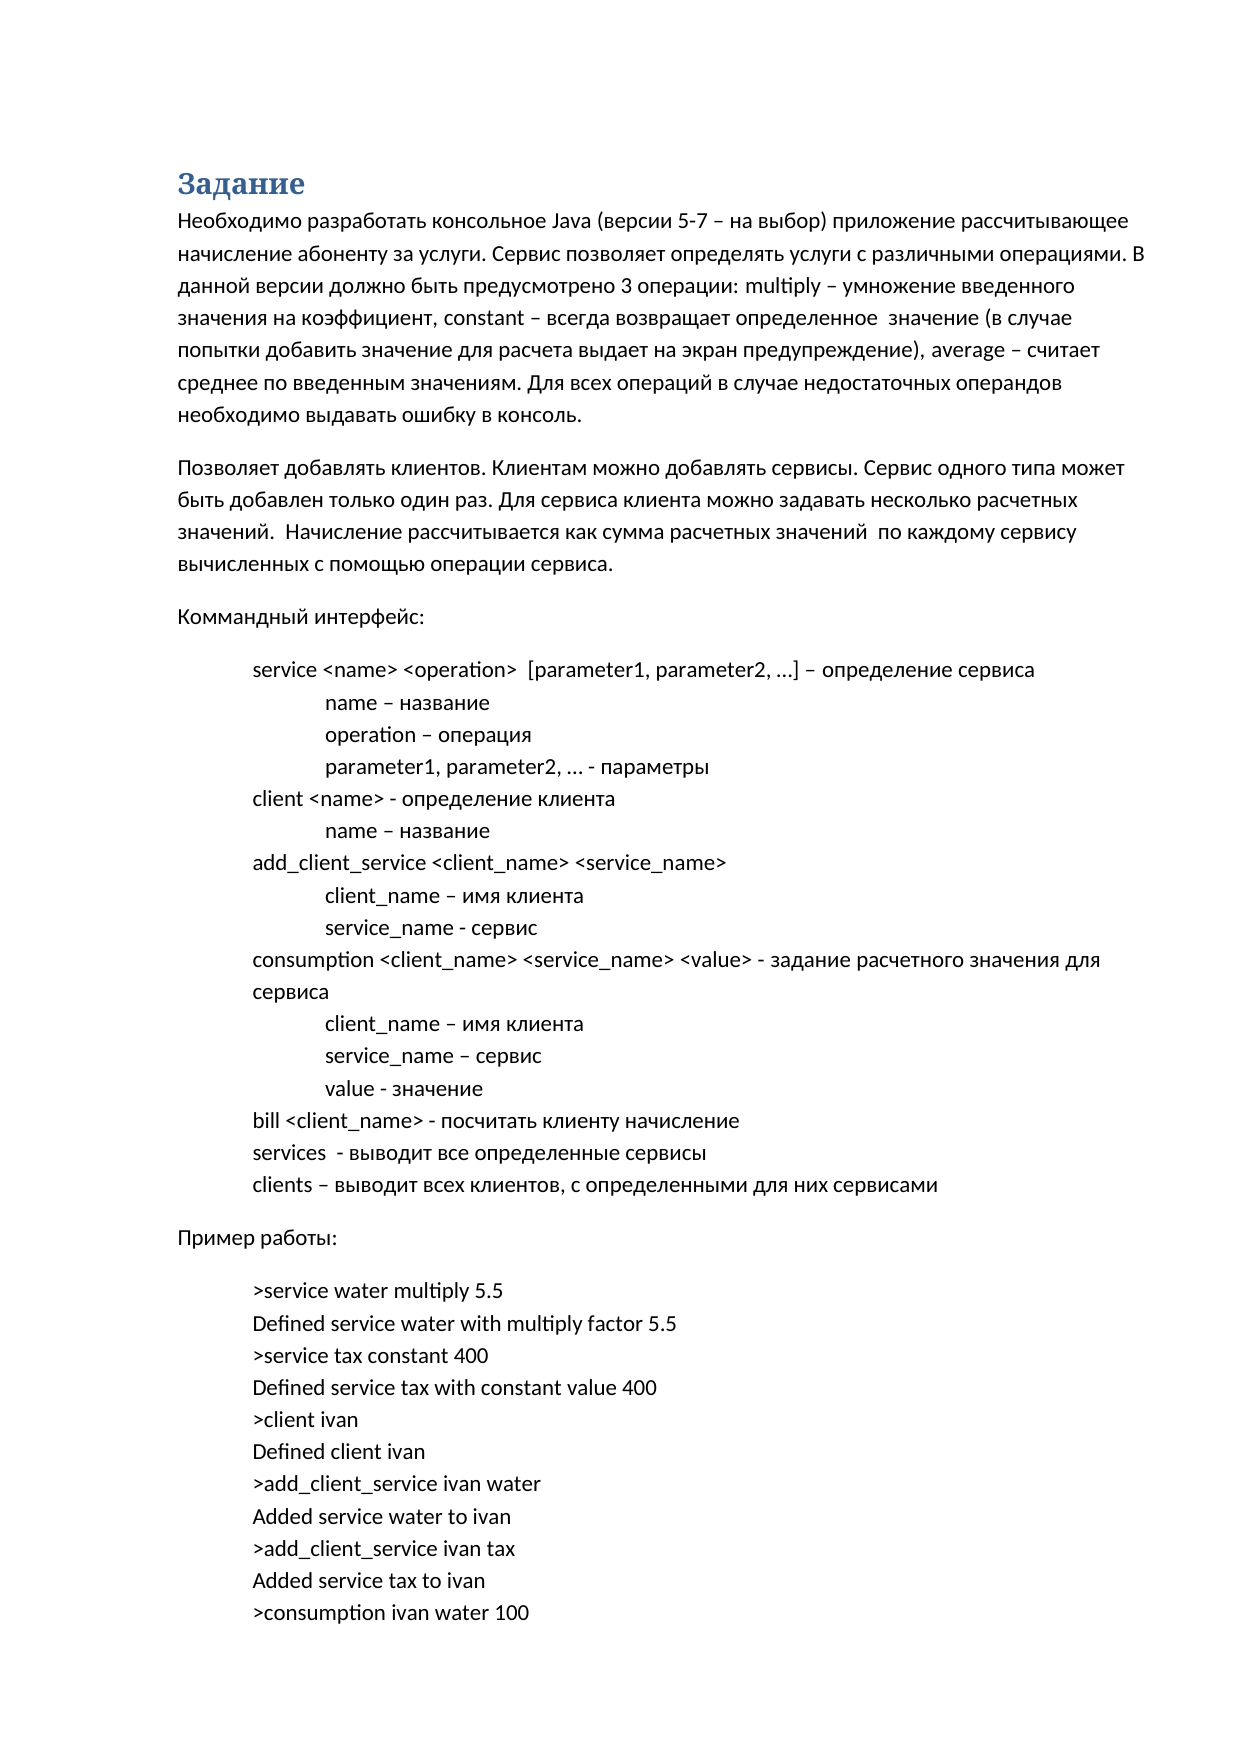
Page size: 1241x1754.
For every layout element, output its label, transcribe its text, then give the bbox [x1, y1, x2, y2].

list services - выводит все определенные сервисы [252, 1138, 1152, 1166]
list Defined service water with multiply factor 5.5 [252, 1309, 1152, 1337]
list bill <client_name> - посчитать клиенту начисление [252, 1106, 1152, 1134]
list value - значение [252, 1074, 1152, 1102]
list >consumption ivan water 100 [252, 1598, 1152, 1626]
list Defined service tax with constant value 400 [252, 1373, 1152, 1401]
list add_client_service <client_name> <service_name> [252, 848, 1152, 877]
list Added service tax to ivan [252, 1566, 1152, 1594]
list clients – выводит всех клиентов, с определенными для них сервисами [252, 1170, 1152, 1198]
list name – название [252, 688, 1152, 716]
subtitle Задание [177, 168, 1152, 202]
list >service tax constant 400 [252, 1341, 1152, 1369]
list >service water multiply 5.5 [252, 1276, 1152, 1304]
text Коммандный интерфейс: [177, 602, 1152, 630]
text Необходимо разработать консольное Java (версии 5-7 – на выбор) приложение рассчитывающее начисление абоненту за услуги. Сервис позволяет определять услуги с различными операциями. В данной версии должно быть предусмотрено 3 операции: multiply – умножение введенного значения на коэффициент, constant – всегда возвращает определенное значение (в случае попытки добавить значение для расчета выдает на экран предупреждение), average – считает среднее по введенным значениям. Для всех операций в случае недостаточных операндов необходимо выдавать ошибку в консоль. [177, 207, 1152, 428]
list name – название [252, 816, 1152, 844]
list service_name – сервис [252, 1042, 1152, 1070]
list >add_client_service ivan tax [252, 1534, 1152, 1562]
text Пример работы: [177, 1223, 1152, 1251]
list client <name> - определение клиента [252, 784, 1152, 812]
list consumption <client_name> <service_name> <value> - задание расчетного значения для сервиса [252, 945, 1152, 1005]
list Defined client ivan [252, 1437, 1152, 1465]
list service <name> <operation> [parameter1, parameter2, …] – определение сервиса [252, 655, 1152, 683]
list operation – операция [252, 720, 1152, 748]
list >add_client_service ivan water [252, 1469, 1152, 1498]
list Added service water to ivan [252, 1502, 1152, 1530]
list >client ivan [252, 1405, 1152, 1433]
list parameter1, parameter2, … - параметры [252, 752, 1152, 780]
list service_name - сервис [252, 913, 1152, 941]
list client_name – имя клиента [252, 881, 1152, 909]
text Позволяет добавлять клиентов. Клиентам можно добавлять сервисы. Сервис одного типа может быть добавлен только один раз. Для сервиса клиента можно задавать несколько расчетных значений. Начисление рассчитывается как сумма расчетных значений по каждому сервису вычисленных с помощью операции сервиса. [177, 453, 1152, 577]
list client_name – имя клиента [252, 1009, 1152, 1037]
